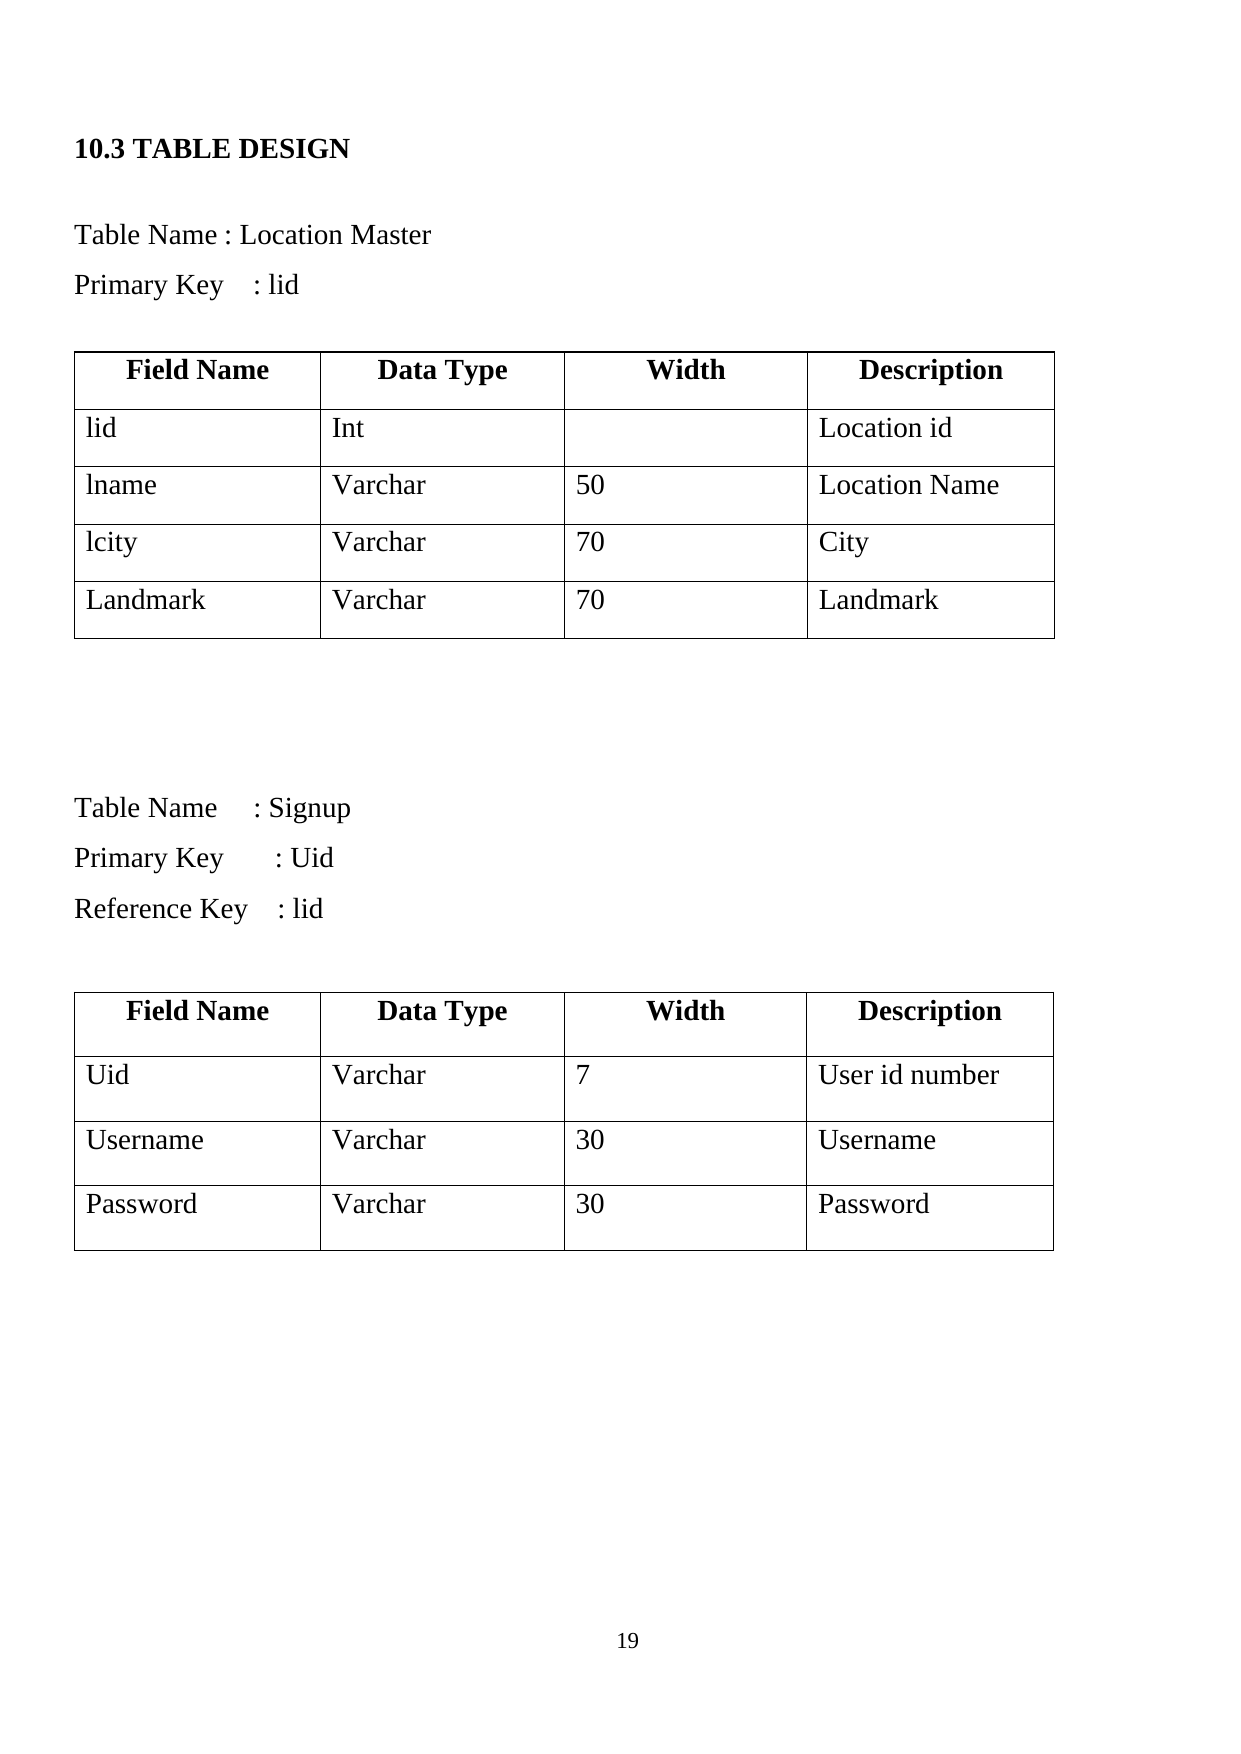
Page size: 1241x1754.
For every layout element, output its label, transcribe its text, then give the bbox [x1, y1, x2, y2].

table_header Description [807, 993, 1053, 1056]
table_cell User id number [807, 1057, 1053, 1121]
table_header Field Name [75, 993, 320, 1056]
table_cell Username [807, 1122, 1053, 1185]
table_cell Varchar [321, 525, 564, 581]
text Table Name : Location Master [74, 217, 1181, 251]
table_header Width [565, 353, 807, 409]
table_cell [565, 410, 807, 466]
text Table Name : Signup [74, 790, 1181, 824]
table_cell City [808, 525, 1054, 581]
table_cell 70 [565, 525, 807, 581]
table_cell Password [807, 1186, 1053, 1250]
table_cell Uid [75, 1057, 320, 1121]
table_cell Varchar [321, 1122, 564, 1185]
table_cell Varchar [321, 1186, 564, 1250]
table_cell 70 [565, 582, 807, 638]
table_cell lcity [75, 525, 320, 581]
table_cell 50 [565, 467, 807, 523]
table_cell Varchar [321, 1057, 564, 1121]
table_cell Landmark [75, 582, 320, 638]
text Primary Key : lid [74, 267, 1181, 301]
table_cell 30 [565, 1186, 806, 1250]
table_header Description [808, 353, 1054, 409]
table_cell Location Name [808, 467, 1054, 523]
table_cell Landmark [808, 582, 1054, 638]
table_header Field Name [75, 353, 320, 409]
text Primary Key : Uid [74, 841, 1181, 874]
table_header Data Type [321, 353, 564, 409]
table_cell Varchar [321, 582, 564, 638]
table_cell Int [321, 410, 564, 466]
table_header Data Type [321, 993, 564, 1056]
table_cell Username [75, 1122, 320, 1185]
table_cell Location id [808, 410, 1054, 466]
table_cell Password [75, 1186, 320, 1250]
table_cell lname [75, 467, 320, 523]
table_cell 30 [565, 1122, 806, 1185]
table_cell 7 [565, 1057, 806, 1121]
table_cell lid [75, 410, 320, 466]
text Reference Key : lid [74, 891, 1181, 924]
text 10.3 TABLE DESIGN [74, 131, 1181, 164]
table_cell Varchar [321, 467, 564, 523]
table_header Width [565, 993, 806, 1056]
